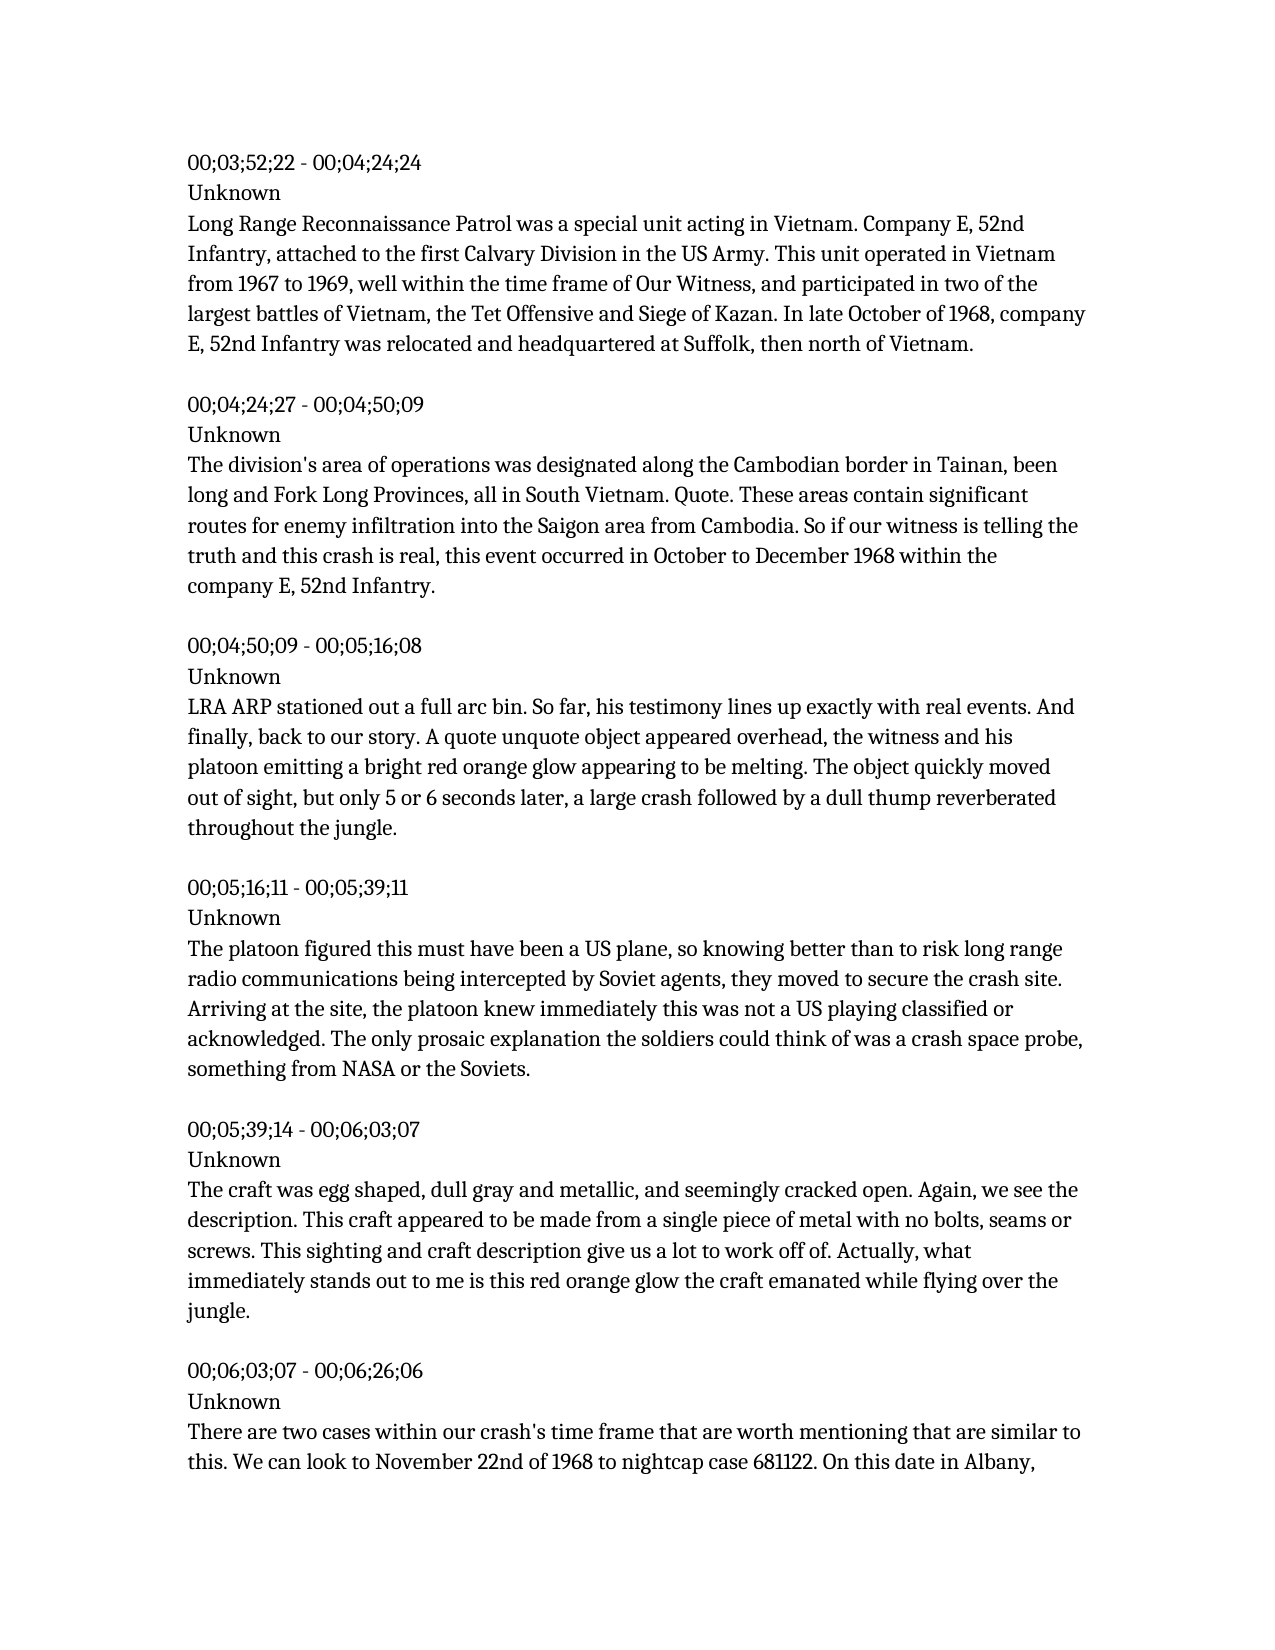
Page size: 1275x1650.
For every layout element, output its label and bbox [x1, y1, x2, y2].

text [187, 150, 1087, 1475]
